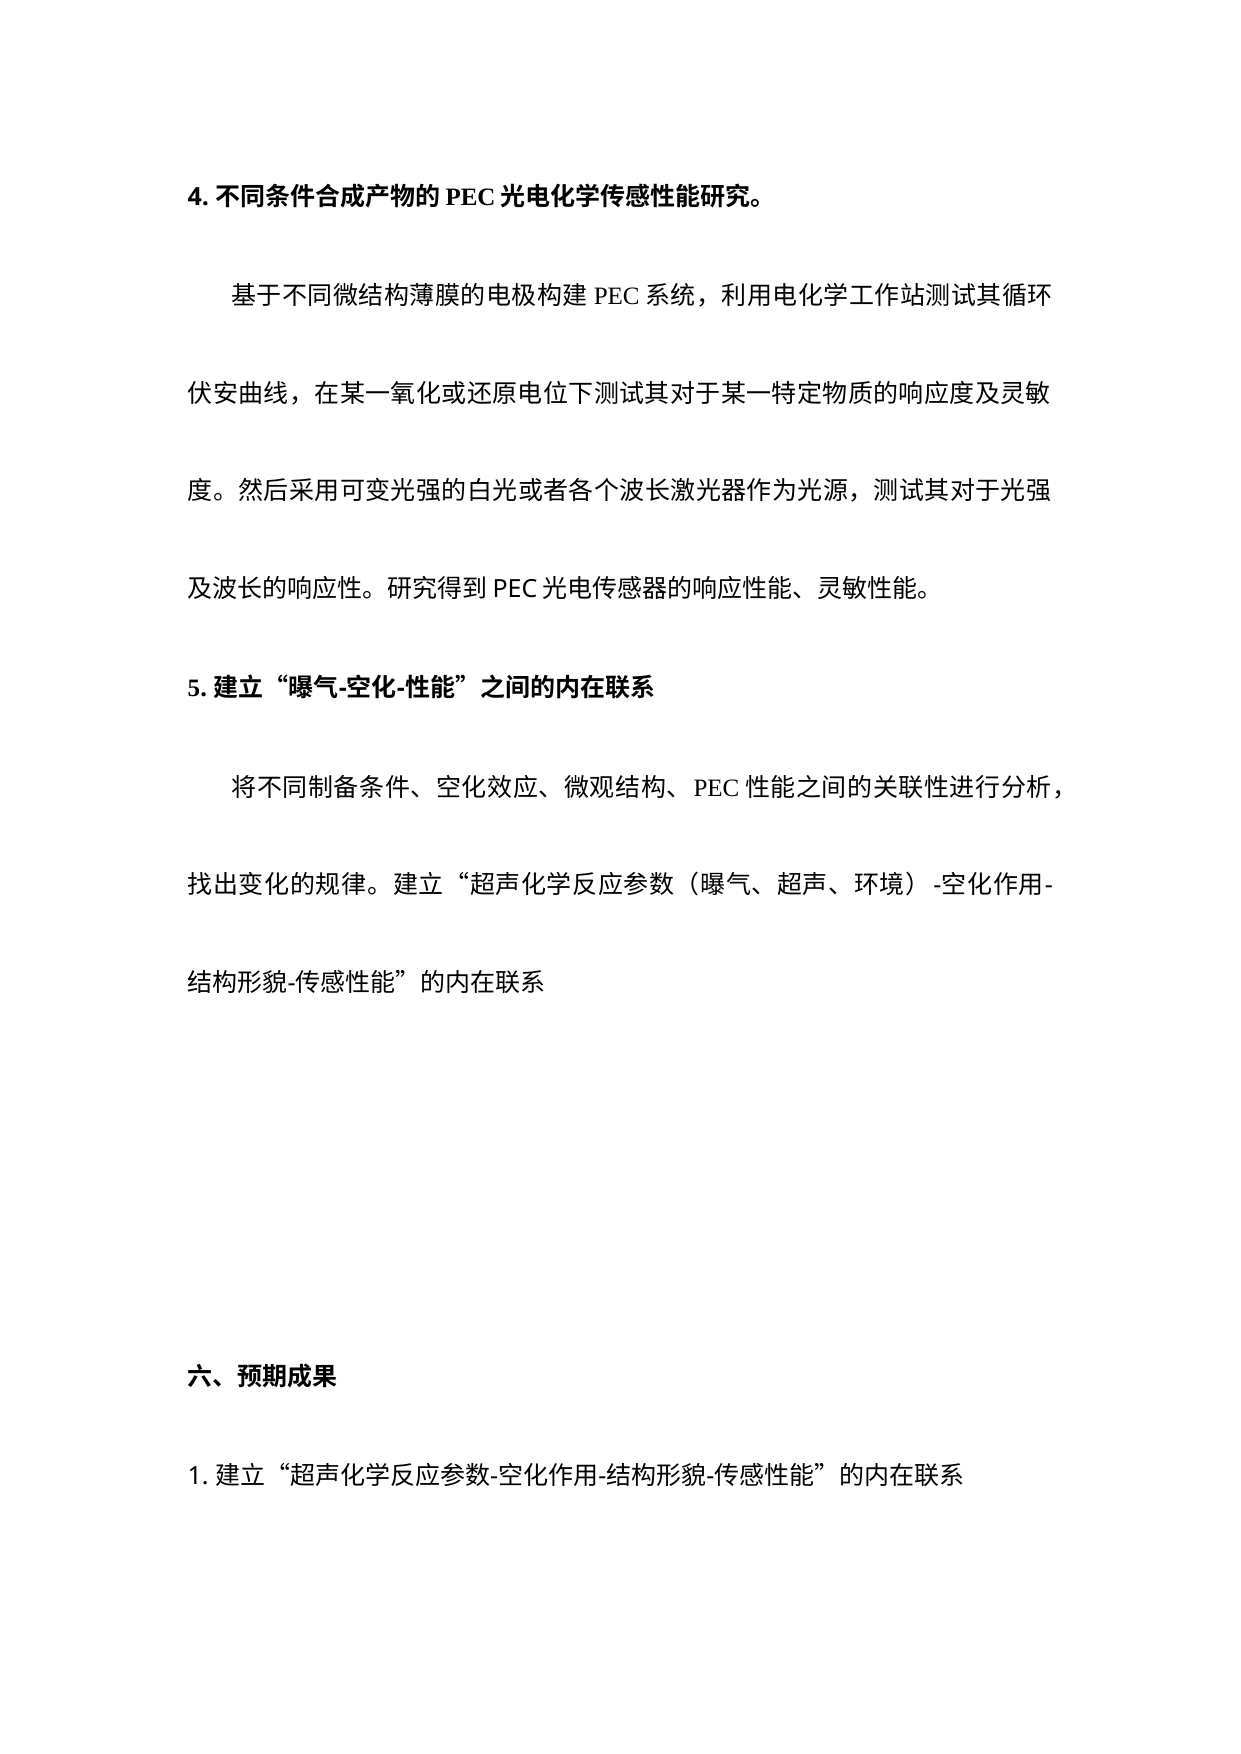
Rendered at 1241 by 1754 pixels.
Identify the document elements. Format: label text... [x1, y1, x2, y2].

list 建立“超声化学反应参数-空化作用-结构形貌-传感性能”的内在联系 [187, 1441, 1053, 1506]
text 将不同制备条件、空化效应、微观结构、PEC性能之间的关联性进行分析，找出变化的规律。建立“超声化学反应参数（曝气、超声、环境）-空化作用-结构形貌-传感性能”的内在联系 [187, 753, 1053, 1013]
list 不同条件合成产物的PEC光电化学传感性能研究。 [187, 162, 1053, 227]
text 六、预期成果 [187, 1342, 1053, 1407]
text 5. 建立“曝气-空化-性能”之间的内在联系 [187, 653, 1053, 718]
text 基于不同微结构薄膜的电极构建PEC系统，利用电化学工作站测试其循环伏安曲线，在某一氧化或还原电位下测试其对于某一特定物质的响应度及灵敏度。然后采用可变光强的白光或者各个波长激光器作为光源，测试其对于光强及波长的响应性。研究得到PEC光电传感器的响应性能、灵敏性能。 [187, 261, 1053, 619]
